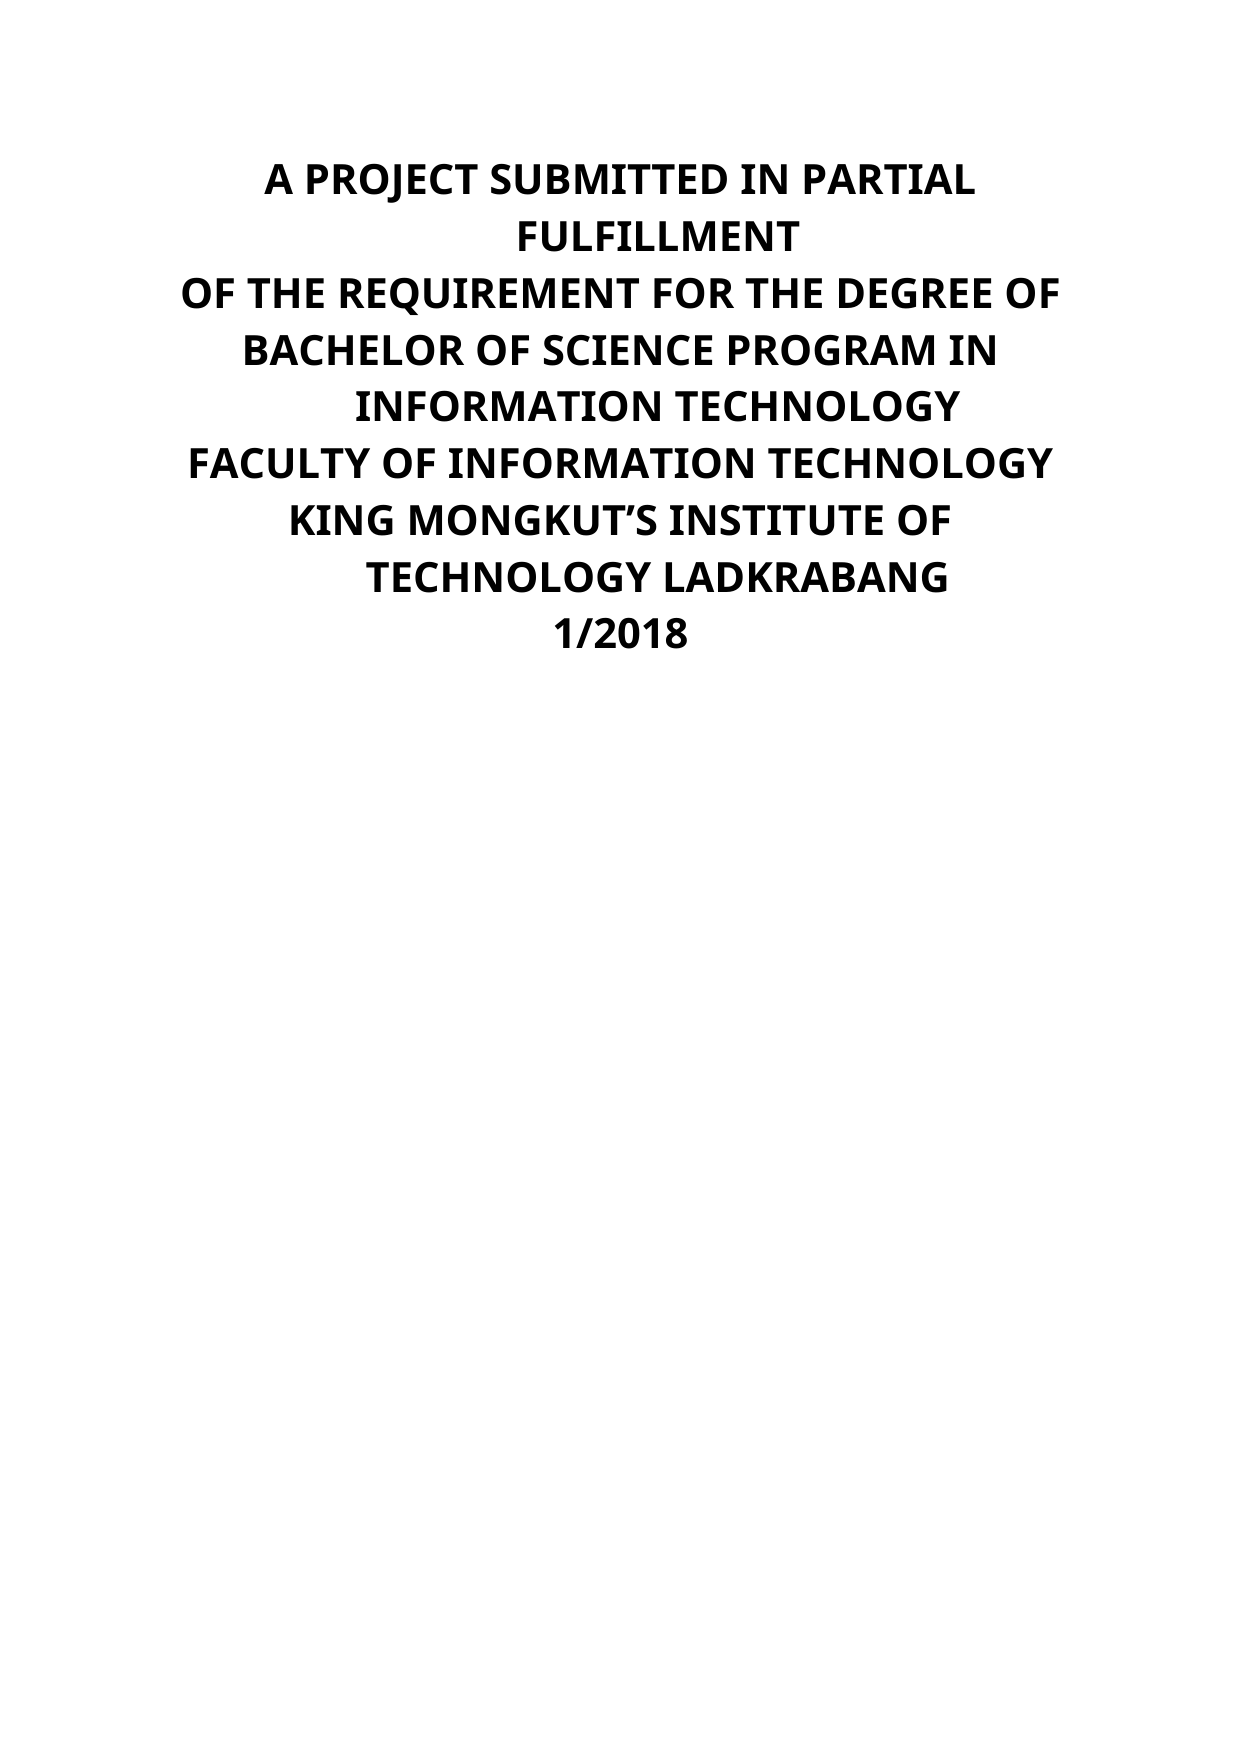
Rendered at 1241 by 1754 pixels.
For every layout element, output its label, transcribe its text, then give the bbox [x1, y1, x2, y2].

text 1/2018 [150, 604, 1090, 661]
text KING MONGKUT’S INSTITUTE OF TECHNOLOGY LADKRABANG [150, 491, 1090, 604]
text BACHELOR OF SCIENCE PROGRAM IN INFORMATION TECHNOLOGY [150, 320, 1090, 434]
text FACULTY OF INFORMATION TECHNOLOGY [150, 434, 1090, 491]
text A PROJECT SUBMITTED IN PARTIAL FULFILLMENT [150, 150, 1090, 263]
text OF THE REQUIREMENT FOR THE DEGREE OF [150, 263, 1090, 320]
